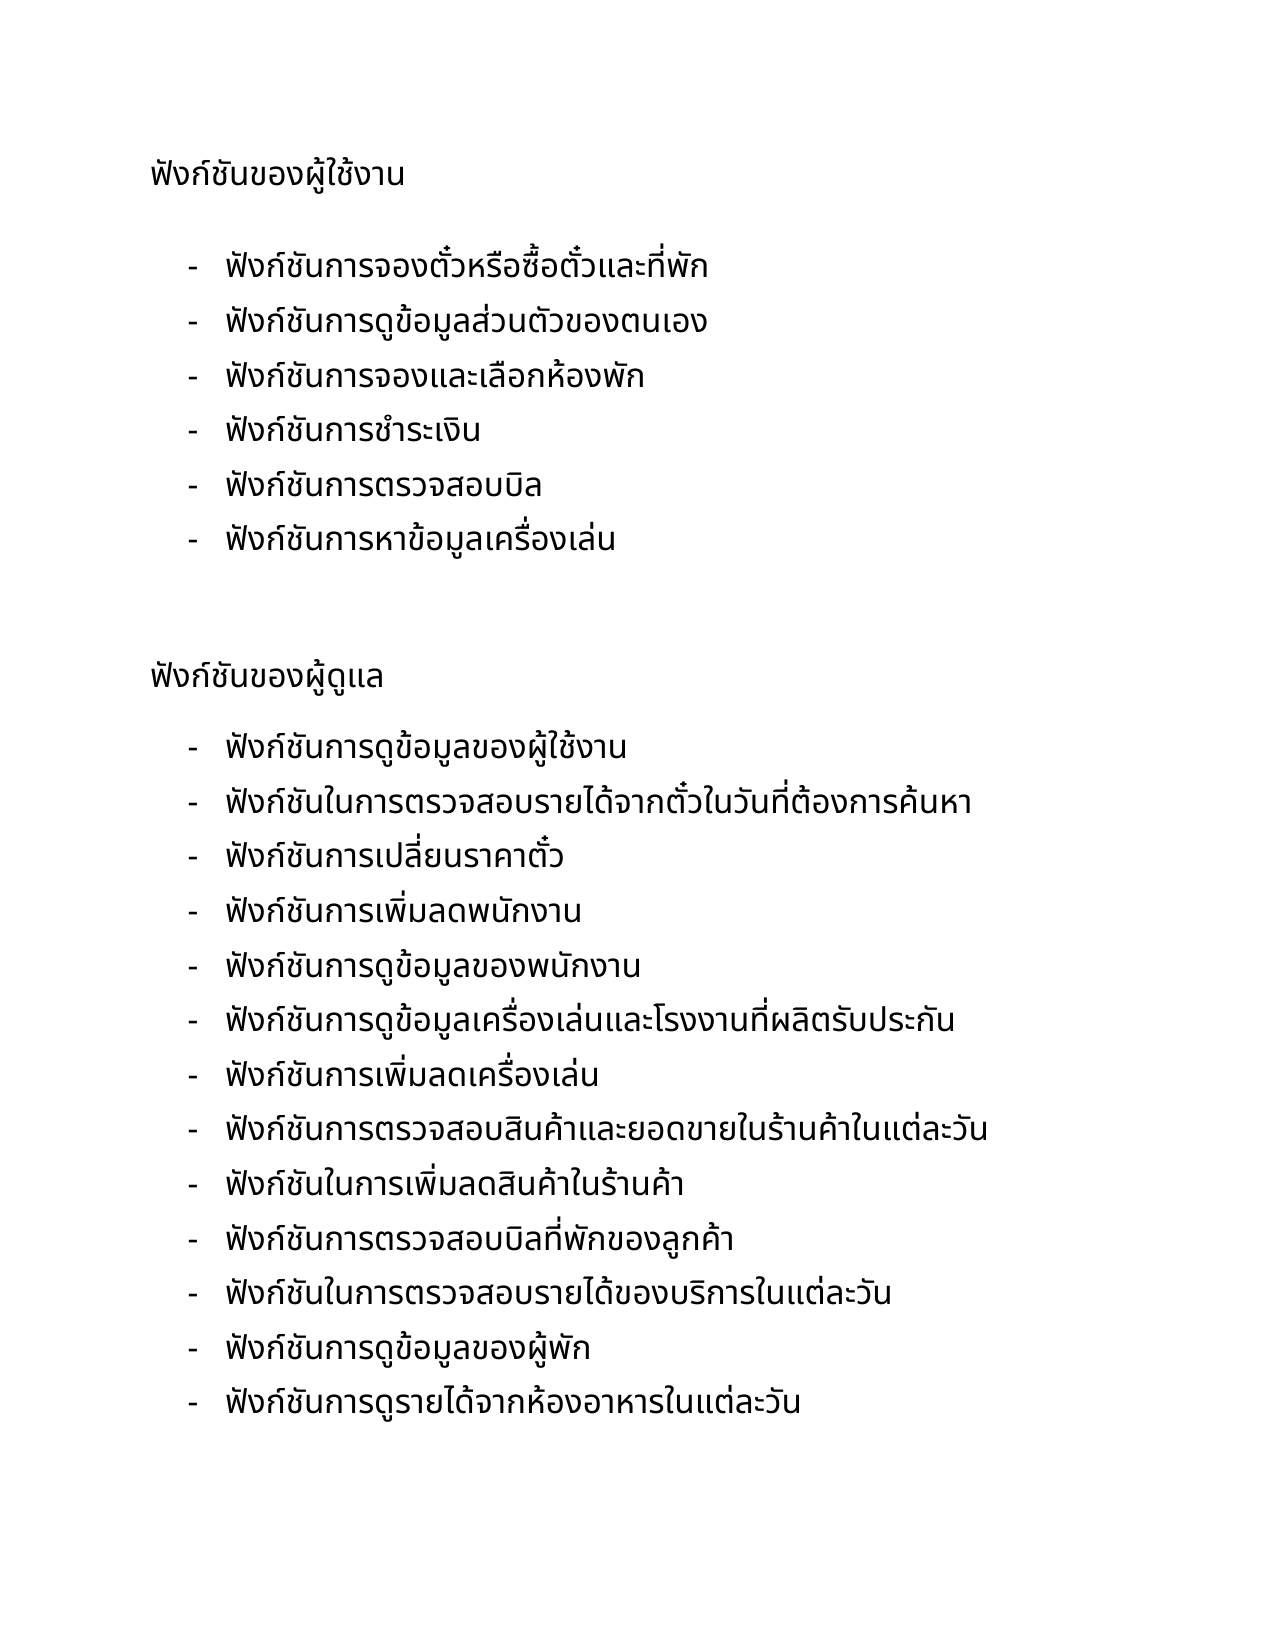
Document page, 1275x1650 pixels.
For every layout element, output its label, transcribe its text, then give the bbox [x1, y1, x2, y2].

list ฟังก์ชันการหาข้อมูลเครื่องเล่น [187, 515, 1125, 566]
list ฟังก์ชันการดูข้อมูลของผู้ใช้งาน [187, 723, 1125, 774]
list ฟังก์ชันการดูข้อมูลเครื่องเล่นและโรงงานที่ผลิตรับประกัน [187, 996, 1125, 1047]
list ฟังก์ชันการดูข้อมูลของพนักงาน [187, 941, 1125, 992]
list ฟังก์ชันการตรวจสอบสินค้าและยอดขายในร้านค้าในแต่ละวัน [187, 1105, 1125, 1156]
list ฟังก์ชันในการตรวจสอบรายได้จากตั๋วในวันที่ต้องการค้นหา [187, 778, 1125, 828]
list ฟังก์ชันในการตรวจสอบรายได้ของบริการในแต่ละวัน [187, 1269, 1125, 1319]
list ฟังก์ชันการดูรายได้จากห้องอาหารในแต่ละวัน [187, 1378, 1125, 1429]
text ฟังก์ชันของผู้ดูแล [150, 652, 1125, 702]
list ฟังก์ชันการจองและเลือกห้องพัก [187, 351, 1125, 402]
list ฟังก์ชันการตรวจสอบบิลที่พักของลูกค้า [187, 1214, 1125, 1265]
text ฟังก์ชันของผู้ใช้งาน [150, 150, 1125, 200]
list ฟังก์ชันการจองตั๋วหรือซื้อตั๋วและที่พัก [187, 242, 1125, 293]
list ฟังก์ชันการเพิ่มลดพนักงาน [187, 887, 1125, 937]
list ฟังก์ชันการดูข้อมูลของผู้พัก [187, 1323, 1125, 1374]
list ฟังก์ชันการเปลี่ยนราคาตั๋ว [187, 832, 1125, 883]
list ฟังก์ชันในการเพิ่มลดสินค้าในร้านค้า [187, 1160, 1125, 1210]
list ฟังก์ชันการเพิ่มลดเครื่องเล่น [187, 1051, 1125, 1101]
list ฟังก์ชันการดูข้อมูลส่วนตัวของตนเอง [187, 297, 1125, 347]
list ฟังก์ชันการตรวจสอบบิล [187, 461, 1125, 511]
list ฟังก์ชันการชำระเงิน [187, 406, 1125, 457]
